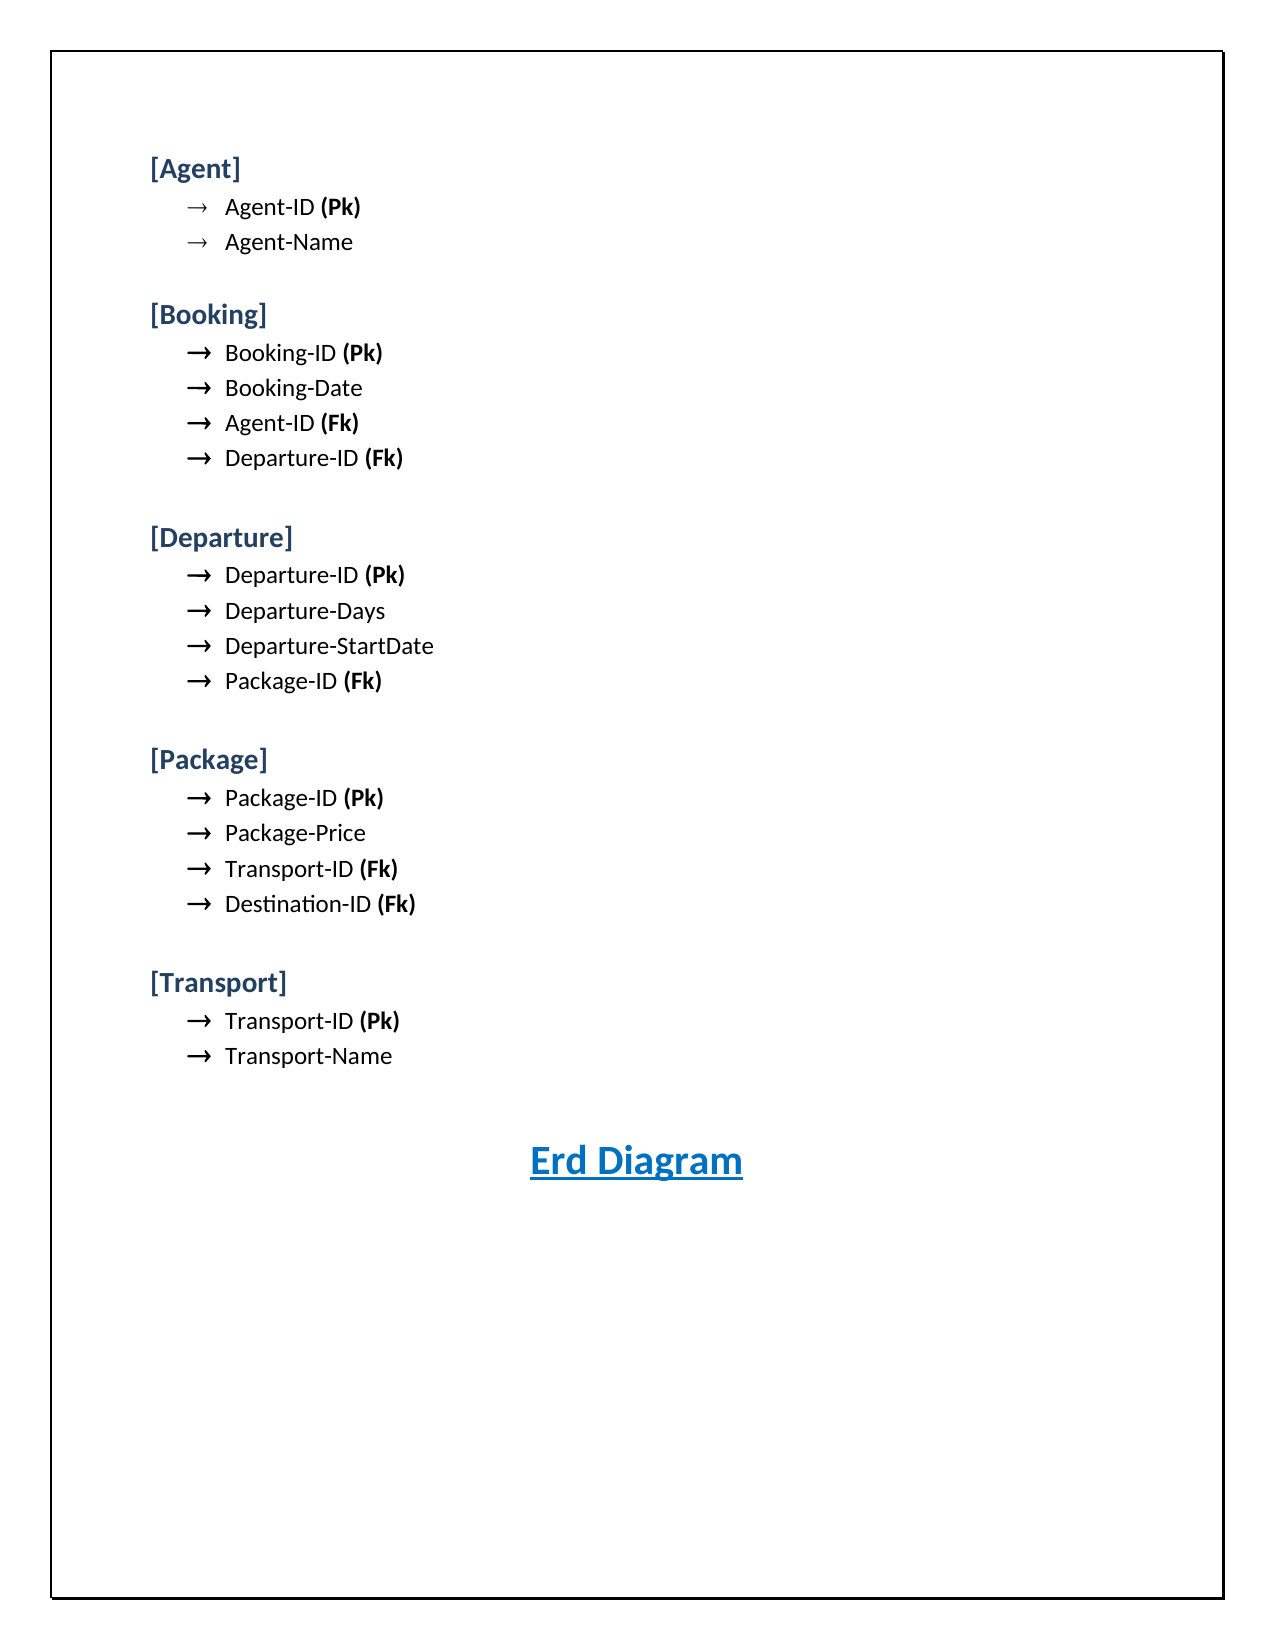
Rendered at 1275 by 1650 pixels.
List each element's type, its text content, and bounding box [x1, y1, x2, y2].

text [Transport] [150, 964, 1123, 1000]
list Package-ID (Pk) [187, 782, 1123, 813]
list Booking-Date [187, 372, 1123, 403]
list Booking-ID (Pk) [187, 337, 1123, 367]
text [Departure] [150, 519, 1123, 554]
list Transport-Name [187, 1040, 1123, 1071]
text [Package] [150, 741, 1123, 777]
text [Agent] [150, 150, 1123, 186]
list Destination-ID (Fk) [187, 888, 1123, 918]
list Transport-ID (Fk) [187, 853, 1123, 883]
text Erd Diagram [150, 1134, 1123, 1185]
list Agent-ID (Fk) [187, 407, 1123, 438]
list Package-Price [187, 817, 1123, 848]
list Agent-Name [187, 226, 1123, 256]
list Departure-ID (Fk) [187, 442, 1123, 473]
list Departure-Days [187, 595, 1123, 625]
list Agent-ID (Pk) [187, 191, 1123, 221]
list Departure-ID (Pk) [187, 559, 1123, 590]
list Transport-ID (Pk) [187, 1005, 1123, 1036]
list Package-ID (Fk) [187, 665, 1123, 696]
text [Booking] [150, 296, 1123, 332]
list Departure-StartDate [187, 630, 1123, 661]
